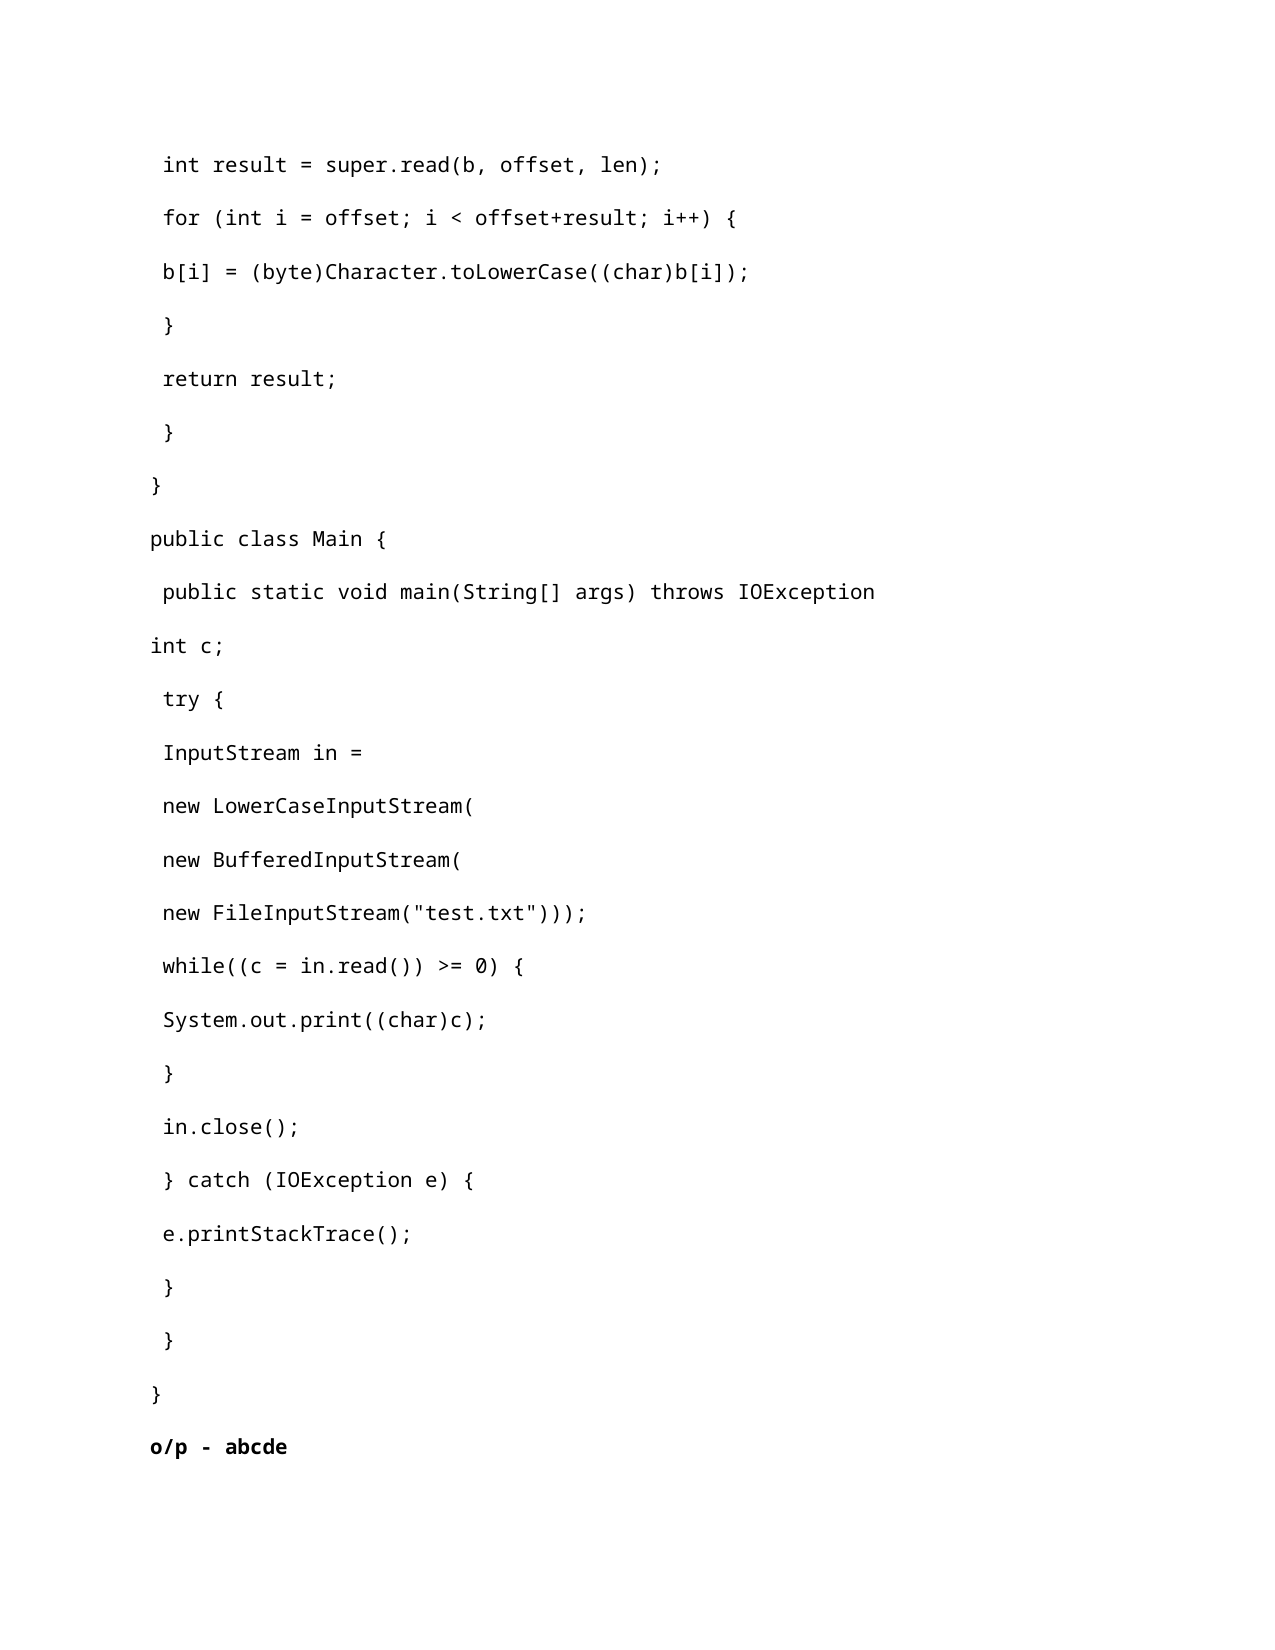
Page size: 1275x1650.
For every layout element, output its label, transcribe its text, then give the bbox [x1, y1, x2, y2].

text InputStream in = [150, 738, 1125, 766]
text for (int i = offset; i < offset+result; i++) { [150, 203, 1125, 232]
text } [150, 417, 1125, 446]
text while((c = in.read()) >= 0) { [150, 952, 1125, 980]
text public class Main { [150, 524, 1125, 552]
text } [150, 1326, 1125, 1354]
text new LowerCaseInputStream( [150, 791, 1125, 820]
text new FileInputStream("test.txt"))); [150, 898, 1125, 927]
text b[i] = (byte)Character.toLowerCase((char)b[i]); [150, 257, 1125, 285]
text } [150, 1058, 1125, 1087]
text try { [150, 684, 1125, 713]
text } [150, 310, 1125, 339]
text in.close(); [150, 1112, 1125, 1140]
text new BufferedInputStream( [150, 845, 1125, 873]
text } catch (IOException e) { [150, 1165, 1125, 1194]
text e.printStackTrace(); [150, 1219, 1125, 1247]
text int result = super.read(b, offset, len); [150, 150, 1125, 178]
text } [150, 471, 1125, 499]
text } [150, 1272, 1125, 1301]
text int c; [150, 631, 1125, 659]
text } [150, 1379, 1125, 1407]
text return result; [150, 364, 1125, 392]
text o/p - abcde [150, 1432, 1125, 1461]
text public static void main(String[] args) throws IOException [150, 577, 1125, 606]
text System.out.print((char)c); [150, 1005, 1125, 1033]
